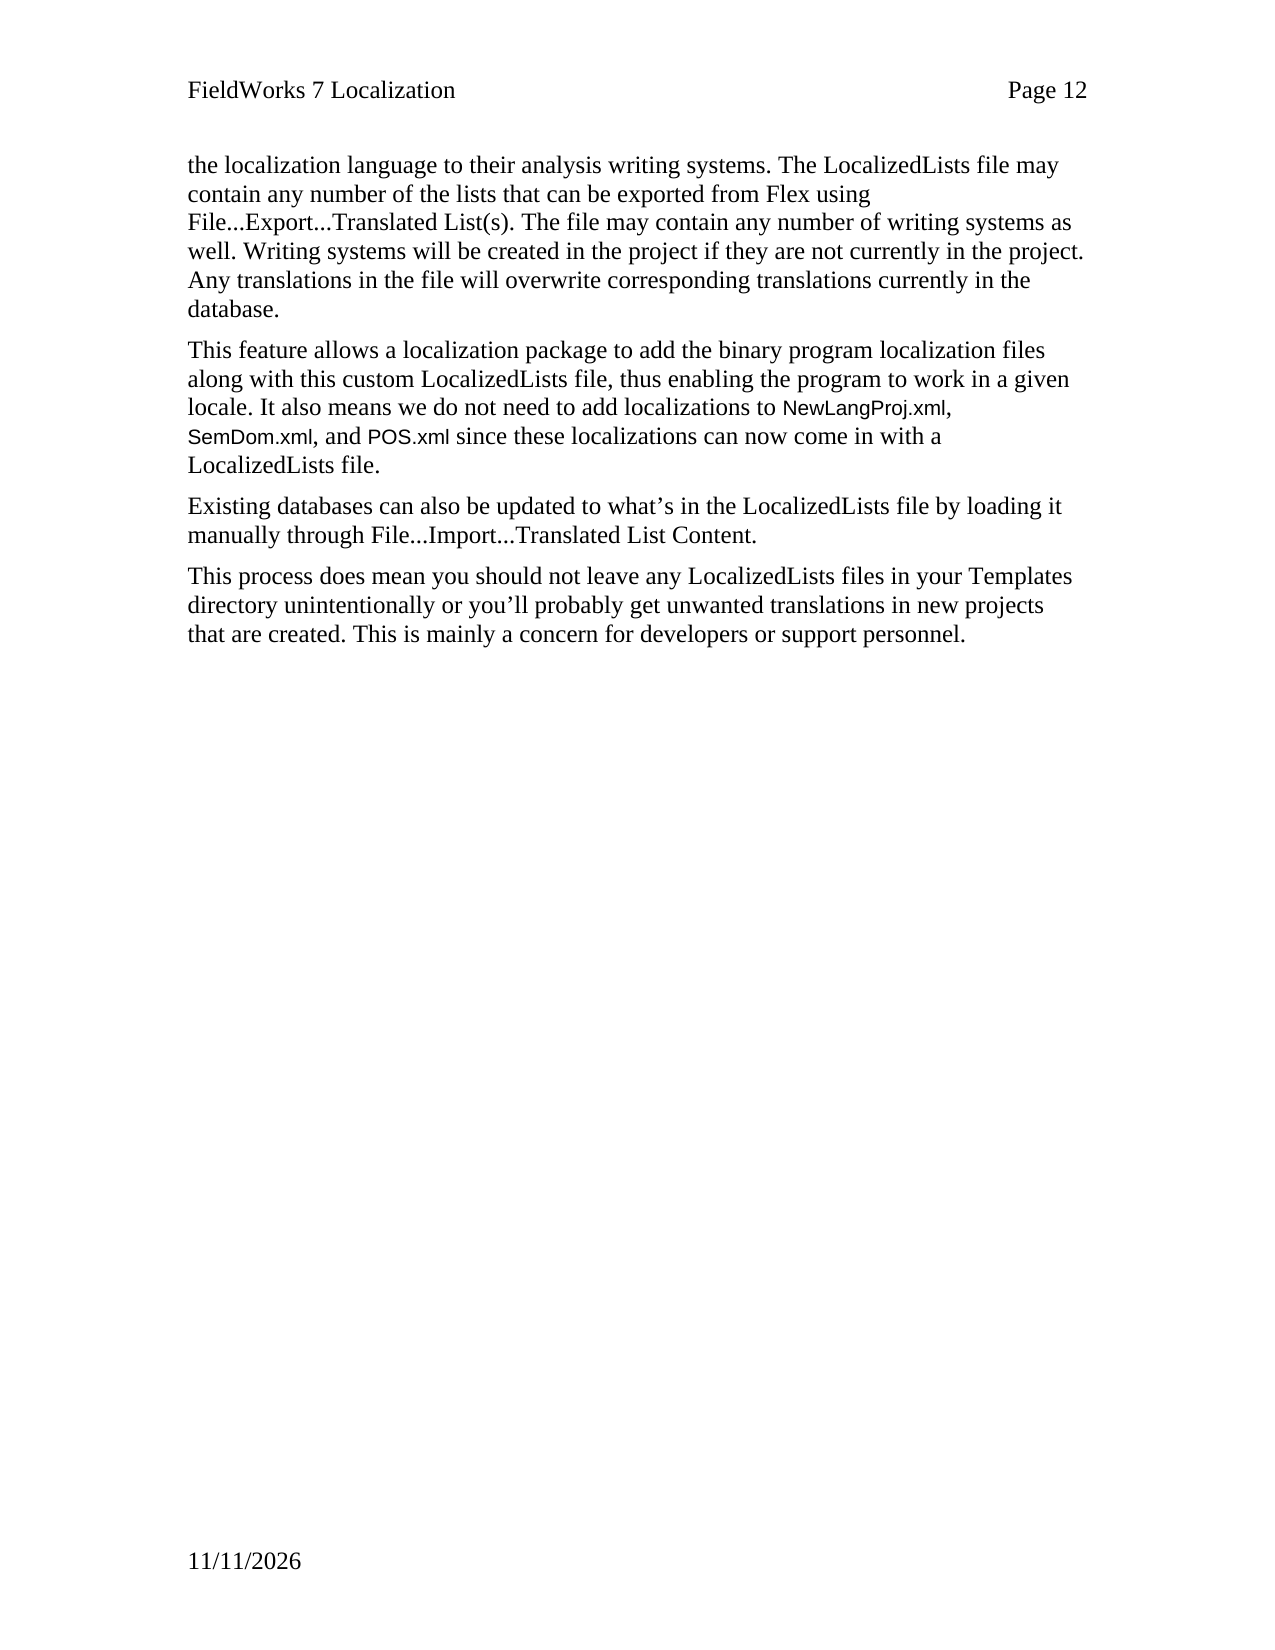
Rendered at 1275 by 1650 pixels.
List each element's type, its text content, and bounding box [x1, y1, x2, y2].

text This feature allows a localization package to add the binary program localization files along with this custom LocalizedLists file, thus enabling the program to work in a given locale. It also means we do not need to add localizations to NewLangProj.xml, SemDom.xml, and POS.xml since these localizations can now come in with a LocalizedLists file. [187, 335, 1087, 479]
text Existing databases can also be updated to what’s in the LocalizedLists file by loading it manually through File...Import...Translated List Content. [187, 491, 1087, 549]
text This process does mean you should not leave any LocalizedLists files in your Templates directory unintentionally or you’ll probably get unwanted translations in new projects that are created. This is mainly a concern for developers or support personnel. [187, 561, 1087, 647]
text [187, 150, 1087, 322]
